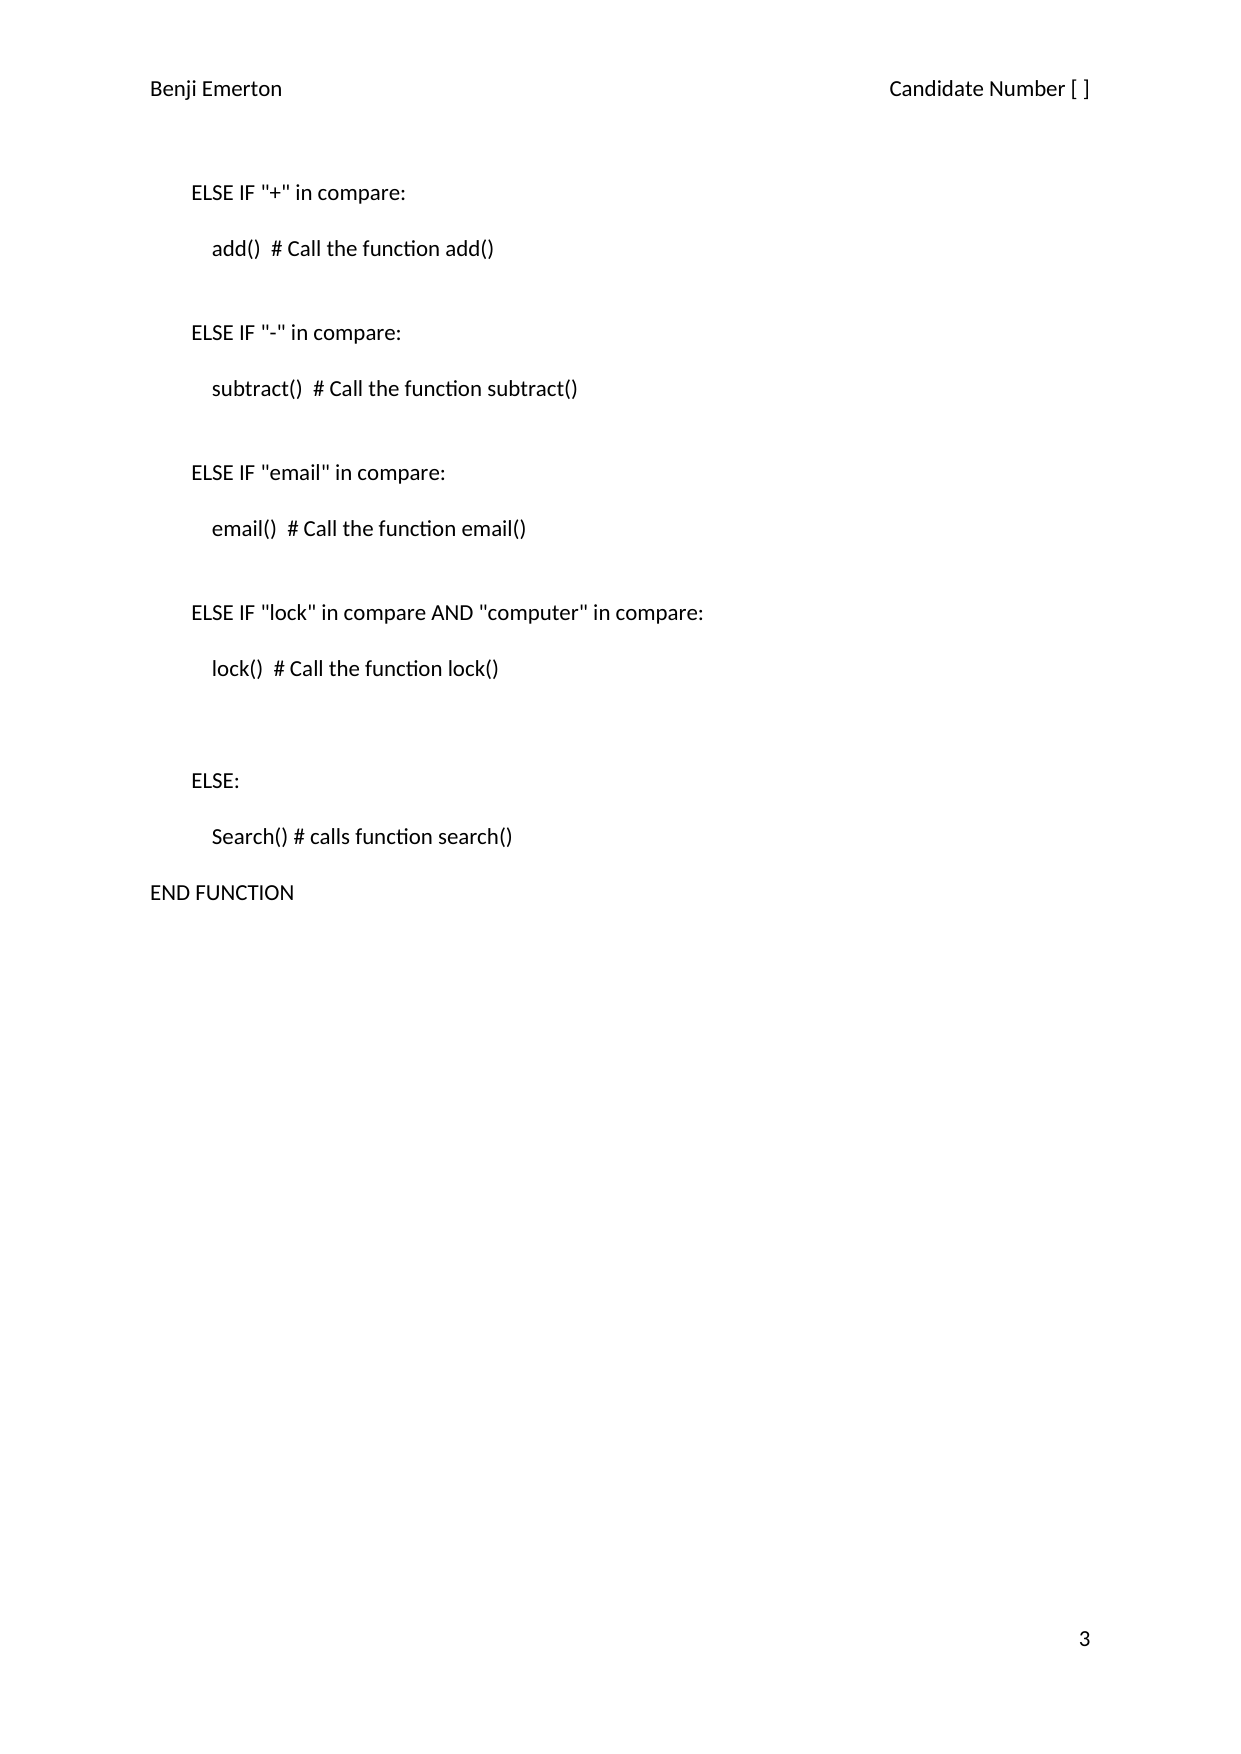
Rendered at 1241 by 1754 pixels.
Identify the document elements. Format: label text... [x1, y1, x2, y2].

text ELSE IF "lock" in compare AND "computer" in compare: [150, 598, 1090, 626]
text lock() # Call the function lock() [150, 654, 1090, 682]
text ELSE IF "email" in compare: [150, 458, 1090, 486]
text ELSE: [150, 766, 1090, 794]
text END FUNCTION [150, 878, 1090, 907]
text ELSE IF "+" in compare: [150, 178, 1090, 206]
text add() # Call the function add() [150, 234, 1090, 262]
text subtract() # Call the function subtract() [150, 374, 1090, 402]
text ELSE IF "-" in compare: [150, 318, 1090, 346]
text email() # Call the function email() [150, 514, 1090, 542]
text Search() # calls function search() [150, 822, 1090, 851]
